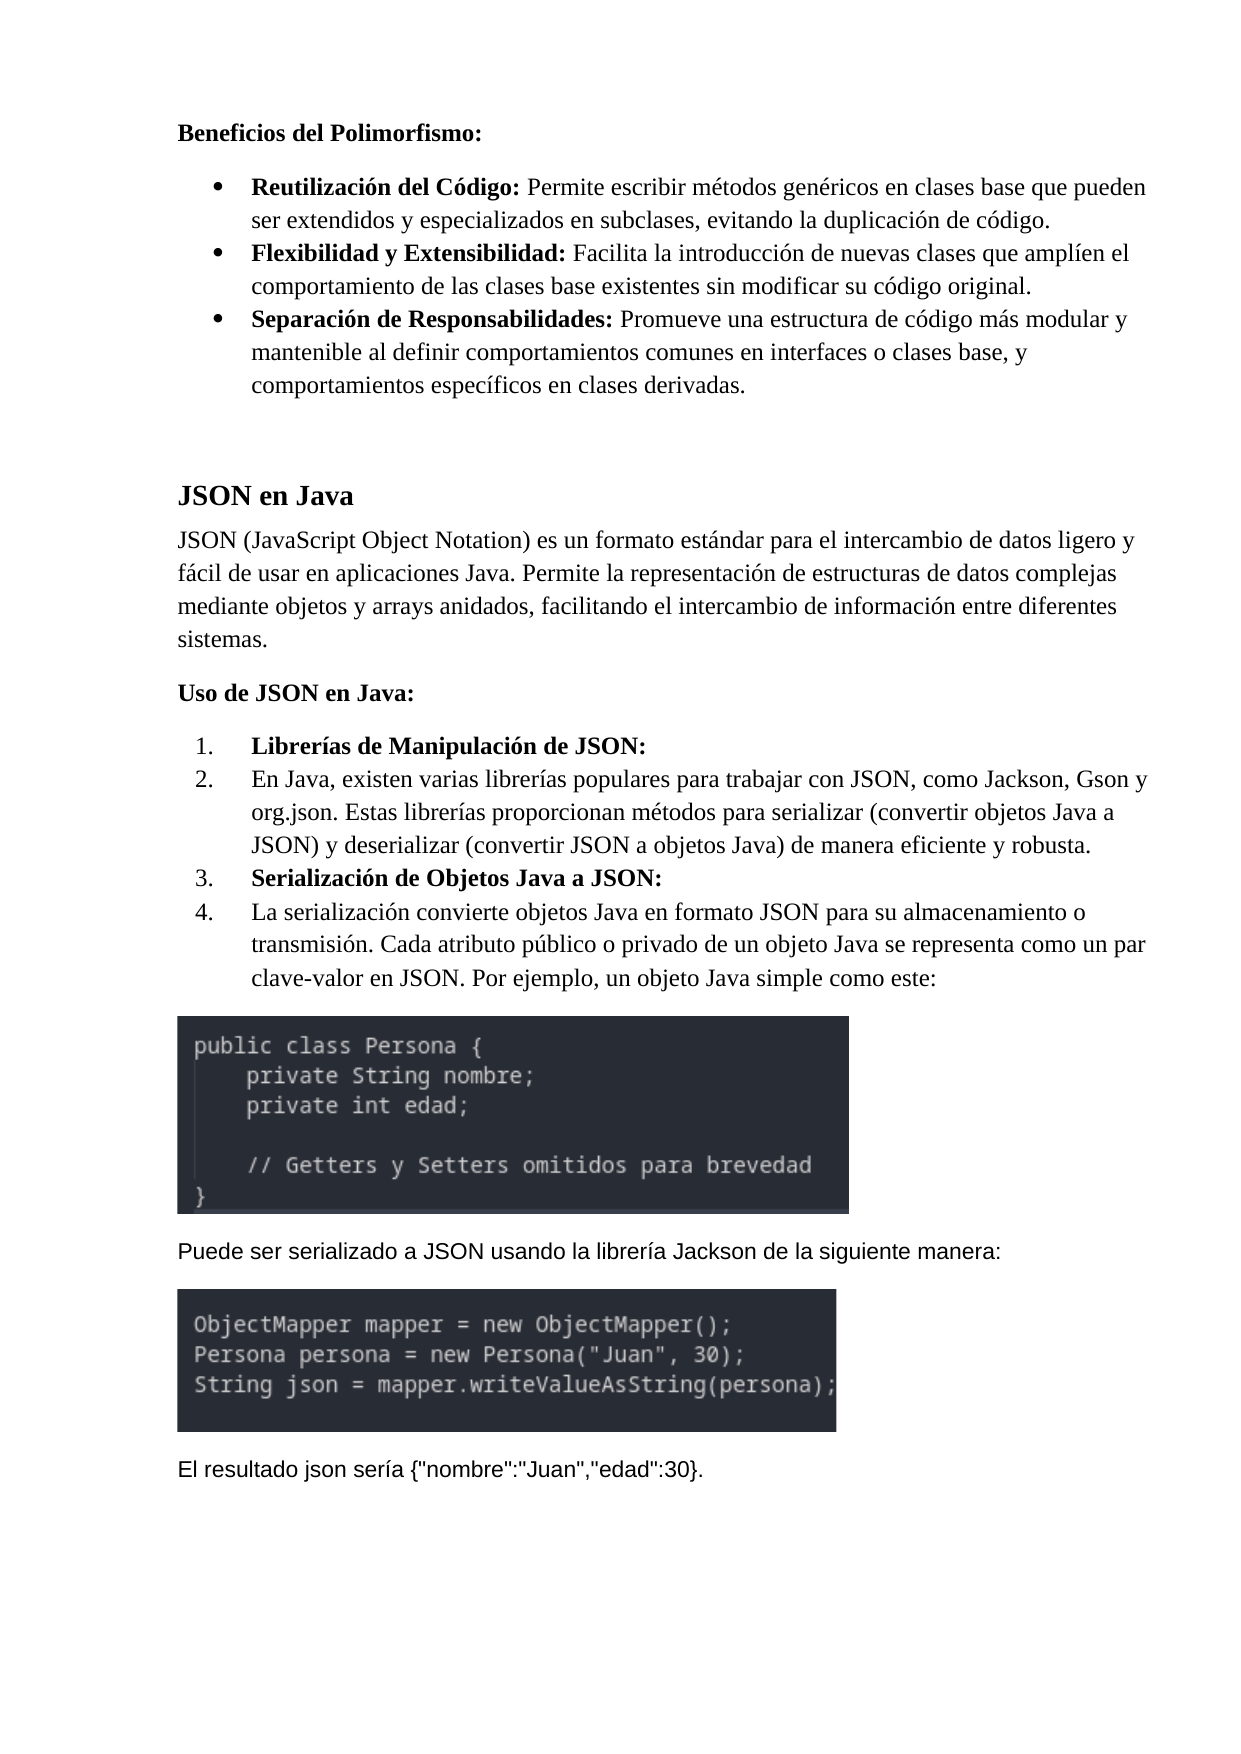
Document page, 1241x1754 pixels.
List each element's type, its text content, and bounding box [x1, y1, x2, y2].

list Serialización de Objetos Java a JSON: [213, 863, 1152, 892]
list Separación de Responsabilidades: Promueve una estructura de código más modular y mantenible al definir comportamientos comunes en interfaces o clases base, y comportamientos específicos en clases derivadas. [213, 304, 1152, 399]
list Librerías de Manipulación de JSON: [213, 731, 1152, 760]
list La serialización convierte objetos Java en formato JSON para su almacenamiento o transmisión. Cada atributo público o privado de un objeto Java se representa como un par clave-valor en JSON. Por ejemplo, un objeto Java simple como este: [213, 897, 1152, 991]
text Puede ser serializado a JSON usando la librería Jackson de la siguiente manera: [177, 1238, 1152, 1264]
text Beneficios del Polimorfismo: [177, 118, 1152, 147]
text JSON (JavaScript Object Notation) es un formato estándar para el intercambio de datos ligero y fácil de usar en aplicaciones Java. Permite la representación de estructuras de datos complejas mediante objetos y arrays anidados, facilitando el intercambio de información entre diferentes sistemas. [177, 525, 1152, 652]
text Uso de JSON en Java: [177, 678, 1152, 706]
picture [177, 1289, 837, 1432]
subtitle JSON en Java [177, 478, 1152, 511]
list En Java, existen varias librerías populares para trabajar con JSON, como Jackson, Gson y org.json. Estas librerías proporcionan métodos para serializar (convertir objetos Java a JSON) y deserializar (convertir JSON a objetos Java) de manera eficiente y robusta. [213, 764, 1152, 859]
picture [177, 1016, 849, 1214]
list Flexibilidad y Extensibilidad: Facilita la introducción de nuevas clases que amplíen el comportamiento de las clases base existentes sin modificar su código original. [213, 238, 1152, 300]
text El resultado json sería {"nombre":"Juan","edad":30}. [177, 1456, 1152, 1482]
list Reutilización del Código: Permite escribir métodos genéricos en clases base que pueden ser extendidos y especializados en subclases, evitando la duplicación de código. [213, 172, 1152, 234]
